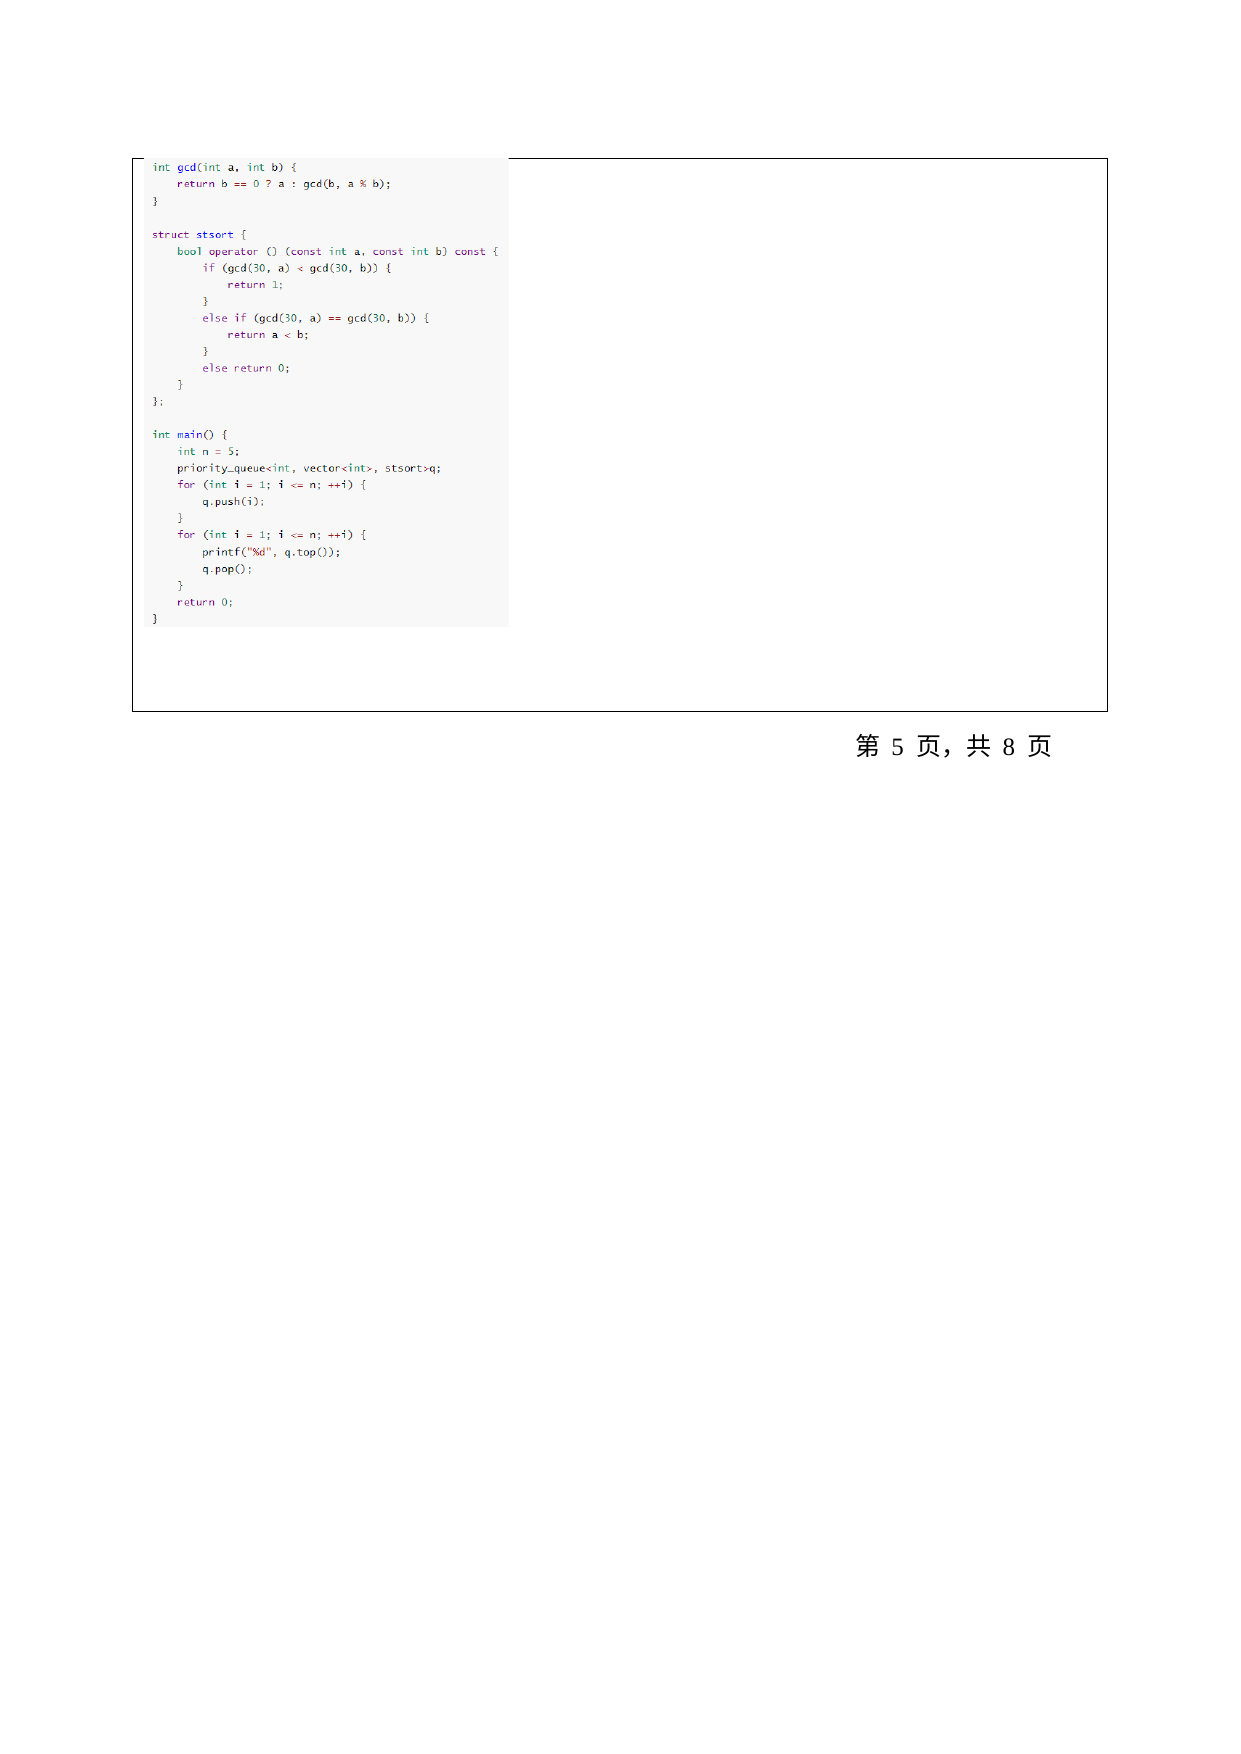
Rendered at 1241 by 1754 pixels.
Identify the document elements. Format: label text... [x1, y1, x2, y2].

table_header 4.输出为： 5.输出为： [133, 159, 1107, 711]
picture [143, 158, 509, 627]
text 第 5 页，共 8 页 [130, 712, 1110, 777]
